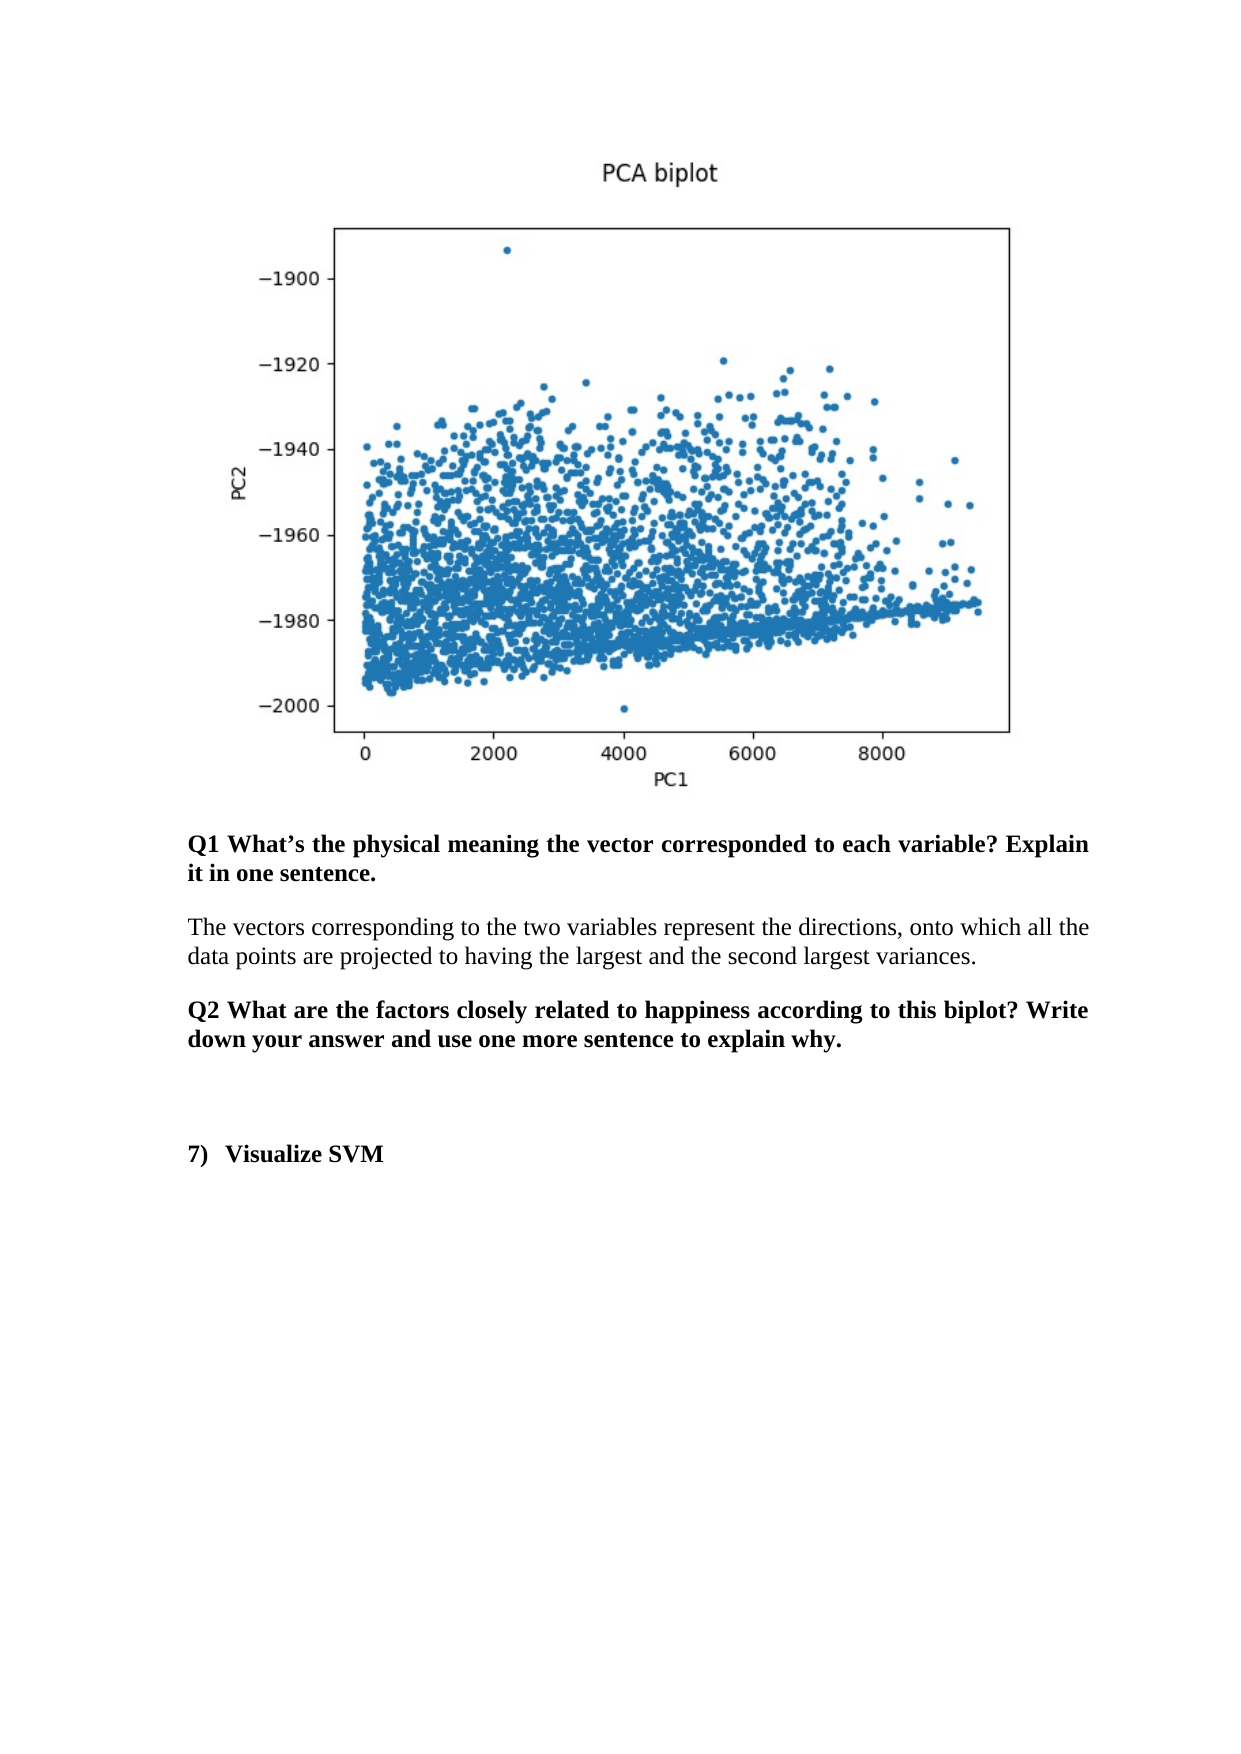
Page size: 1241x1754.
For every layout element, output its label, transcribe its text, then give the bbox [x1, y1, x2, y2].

text The vectors corresponding to the two variables represent the directions, onto which all the data points are projected to having the largest and the second largest variances. [187, 912, 1090, 970]
picture [225, 150, 1096, 804]
text Q2 What are the factors closely related to happiness according to this biplot? Write down your answer and use one more sentence to explain why. [187, 995, 1090, 1053]
list Visualize SVM [187, 1139, 1090, 1168]
text Q1 What’s the physical meaning the vector corresponded to each variable? Explain it in one sentence. [187, 828, 1090, 887]
